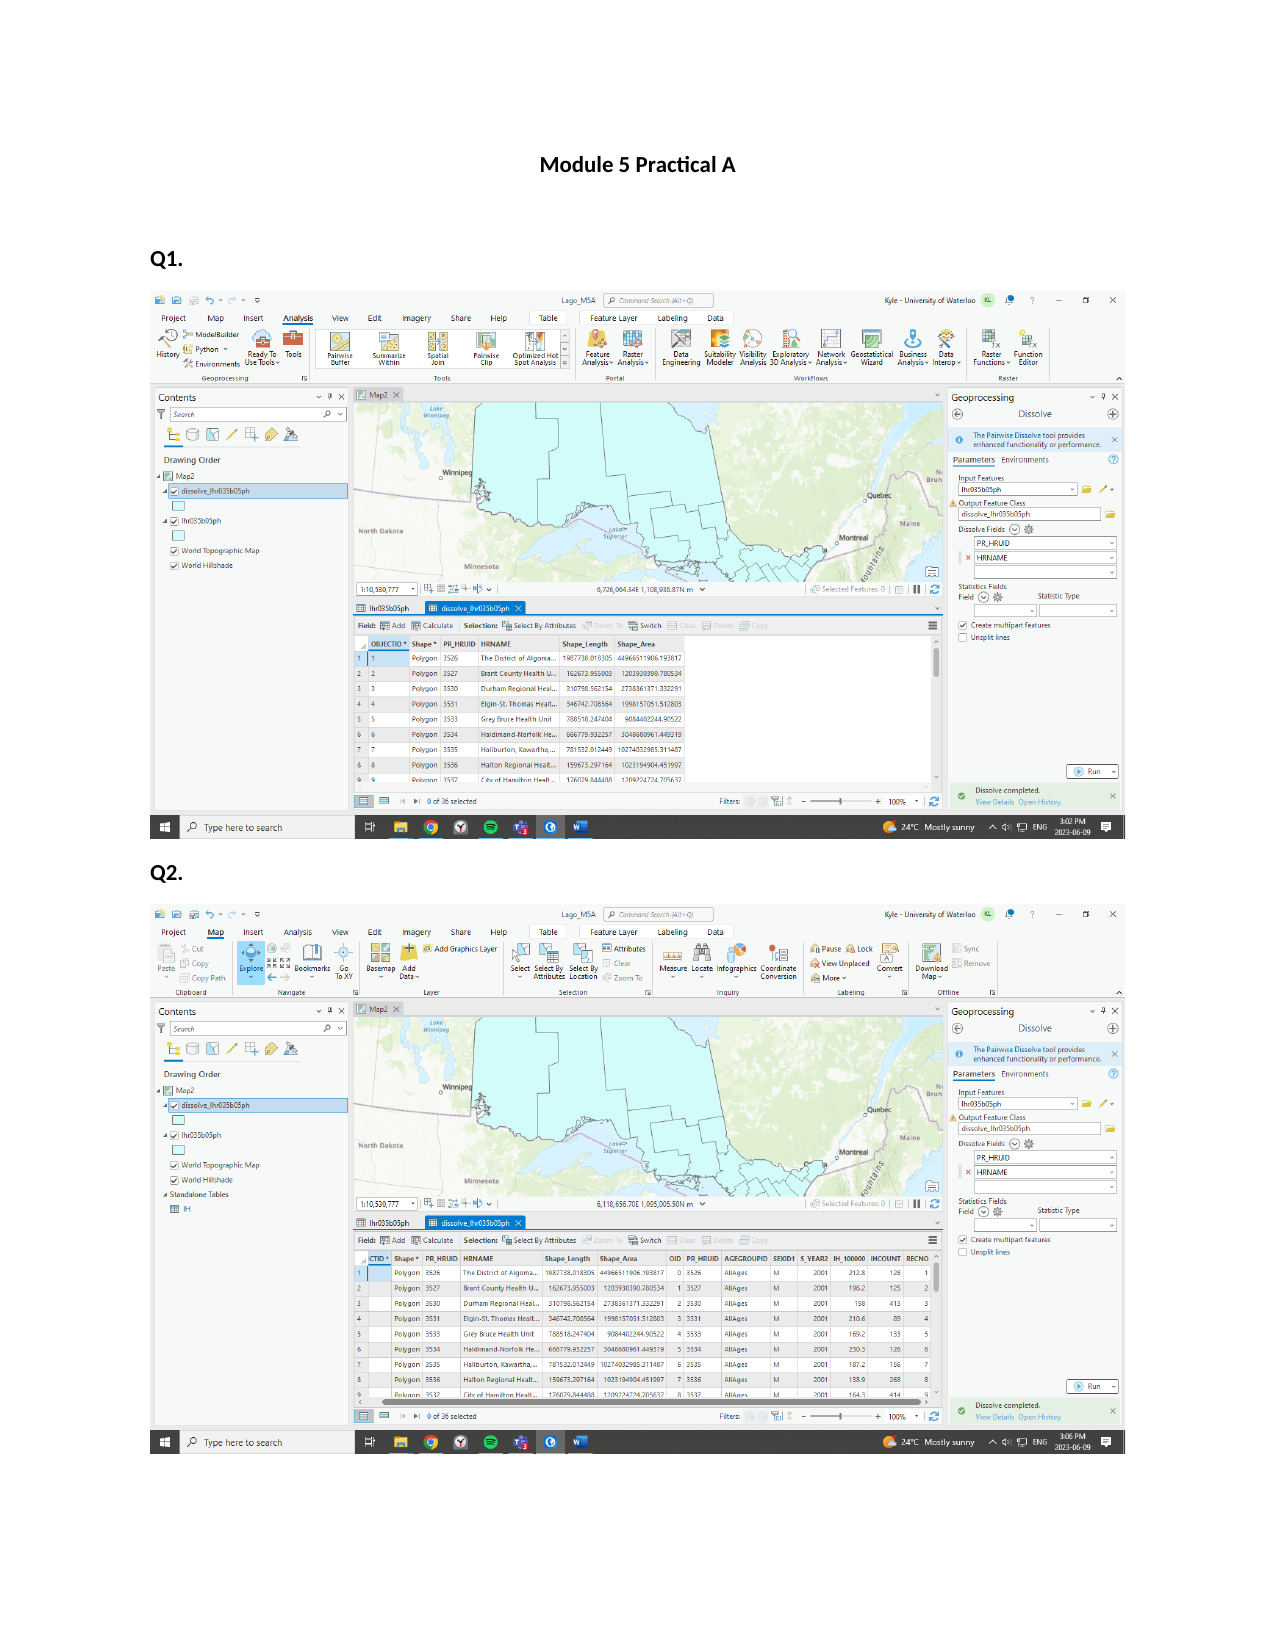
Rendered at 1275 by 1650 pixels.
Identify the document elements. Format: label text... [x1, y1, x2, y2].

text Q1. [150, 244, 1125, 272]
text Module 5 Practical A [150, 150, 1125, 178]
picture [150, 904, 1125, 1454]
picture [150, 290, 1125, 839]
text Q2. [150, 858, 1125, 886]
